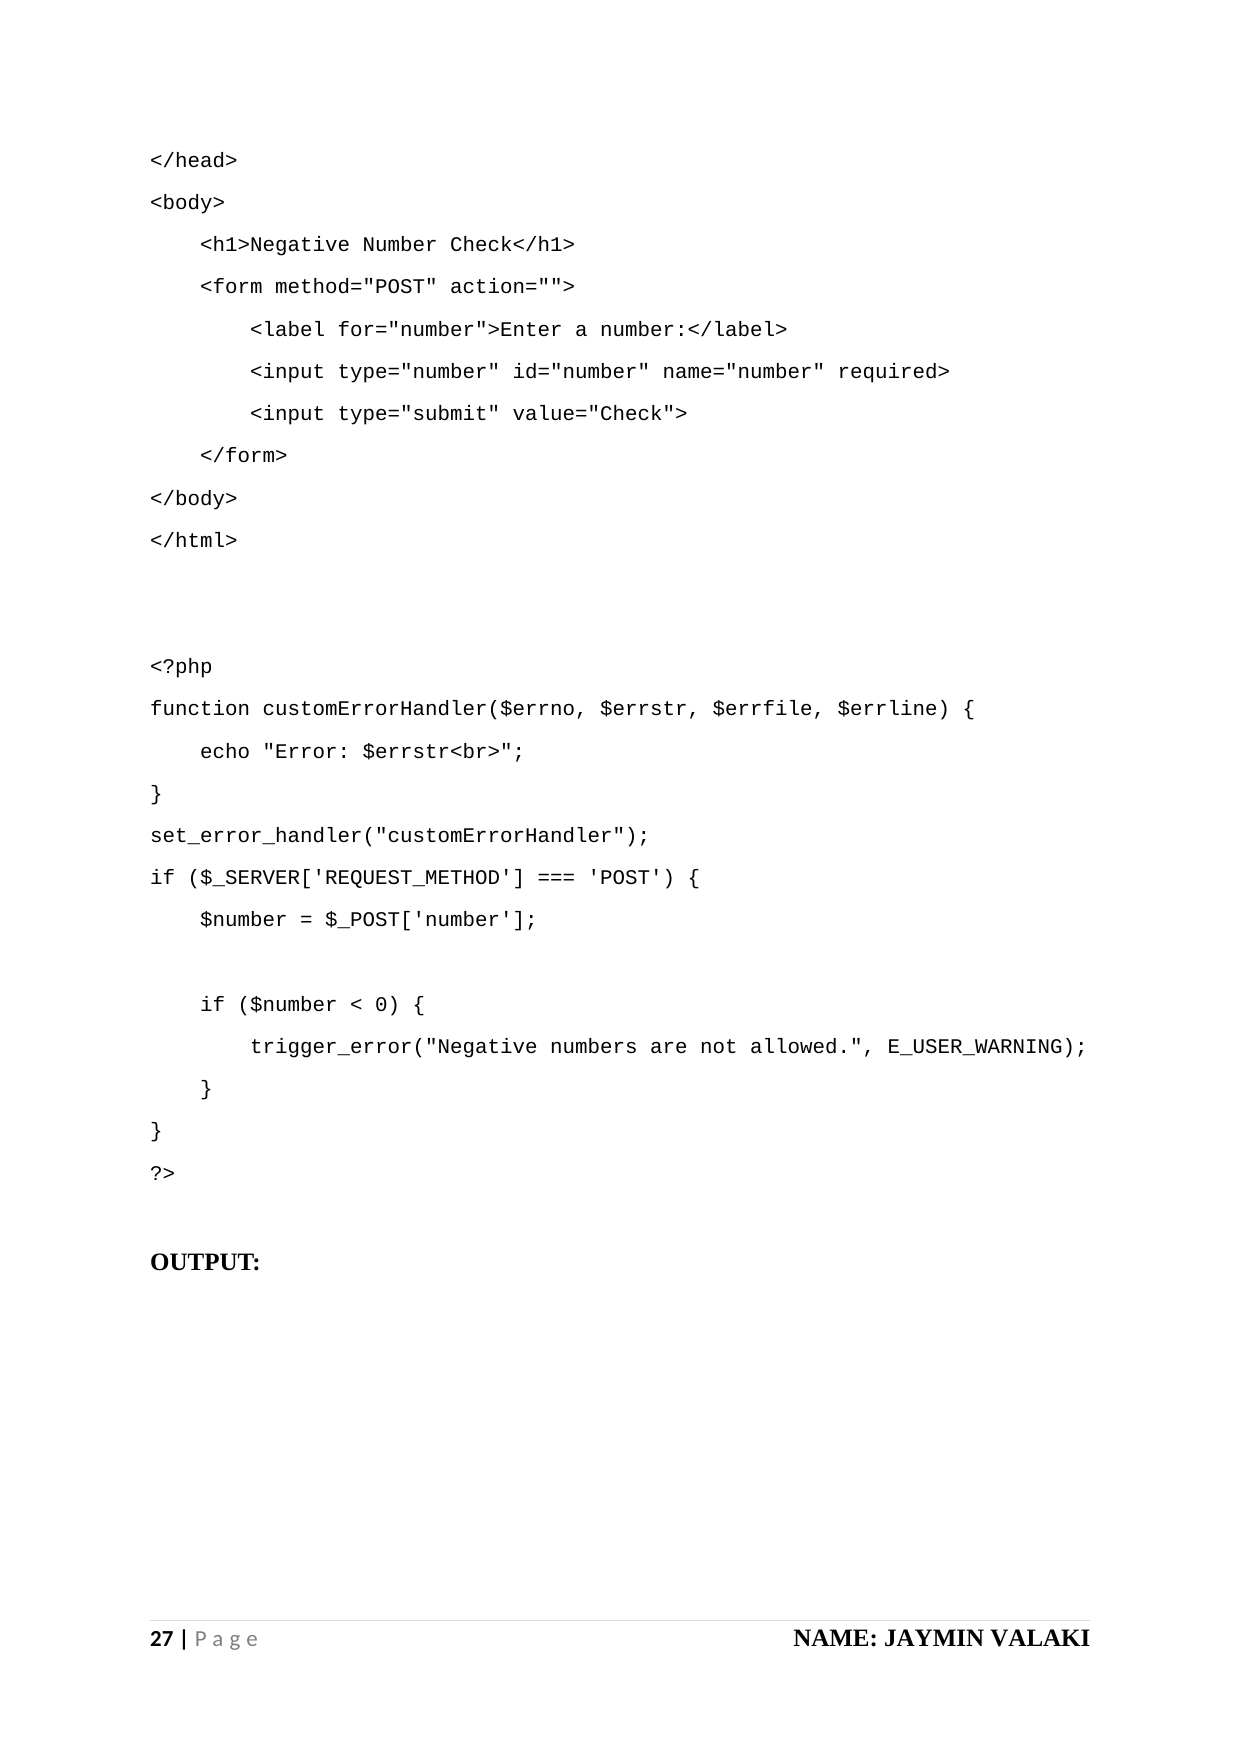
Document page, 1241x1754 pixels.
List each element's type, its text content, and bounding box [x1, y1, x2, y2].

text </form> [150, 445, 1090, 469]
text <input type="submit" value="Check"> [150, 403, 1090, 427]
text </head> [150, 150, 1090, 174]
text set_error_handler("customErrorHandler"); [150, 825, 1090, 849]
text } [150, 1078, 1090, 1102]
text <input type="number" id="number" name="number" required> [150, 361, 1090, 384]
text function customErrorHandler($errno, $errstr, $errfile, $errline) { [150, 698, 1090, 722]
text </body> [150, 487, 1090, 511]
text if ($number < 0) { [150, 994, 1090, 1017]
text OUTPUT: [150, 1247, 1090, 1276]
text } [150, 1120, 1090, 1144]
text $number = $_POST['number']; [150, 909, 1090, 933]
text if ($_SERVER['REQUEST_METHOD'] === 'POST') { [150, 867, 1090, 891]
text </html> [150, 530, 1090, 553]
text <body> [150, 192, 1090, 216]
text <h1>Negative Number Check</h1> [150, 234, 1090, 258]
text <?php [150, 656, 1090, 680]
text } [150, 783, 1090, 806]
text echo "Error: $errstr<br>"; [150, 741, 1090, 764]
text <label for="number">Enter a number:</label> [150, 319, 1090, 342]
text trigger_error("Negative numbers are not allowed.", E_USER_WARNING); [150, 1036, 1090, 1059]
text ?> [150, 1162, 1090, 1186]
text <form method="POST" action=""> [150, 277, 1090, 300]
